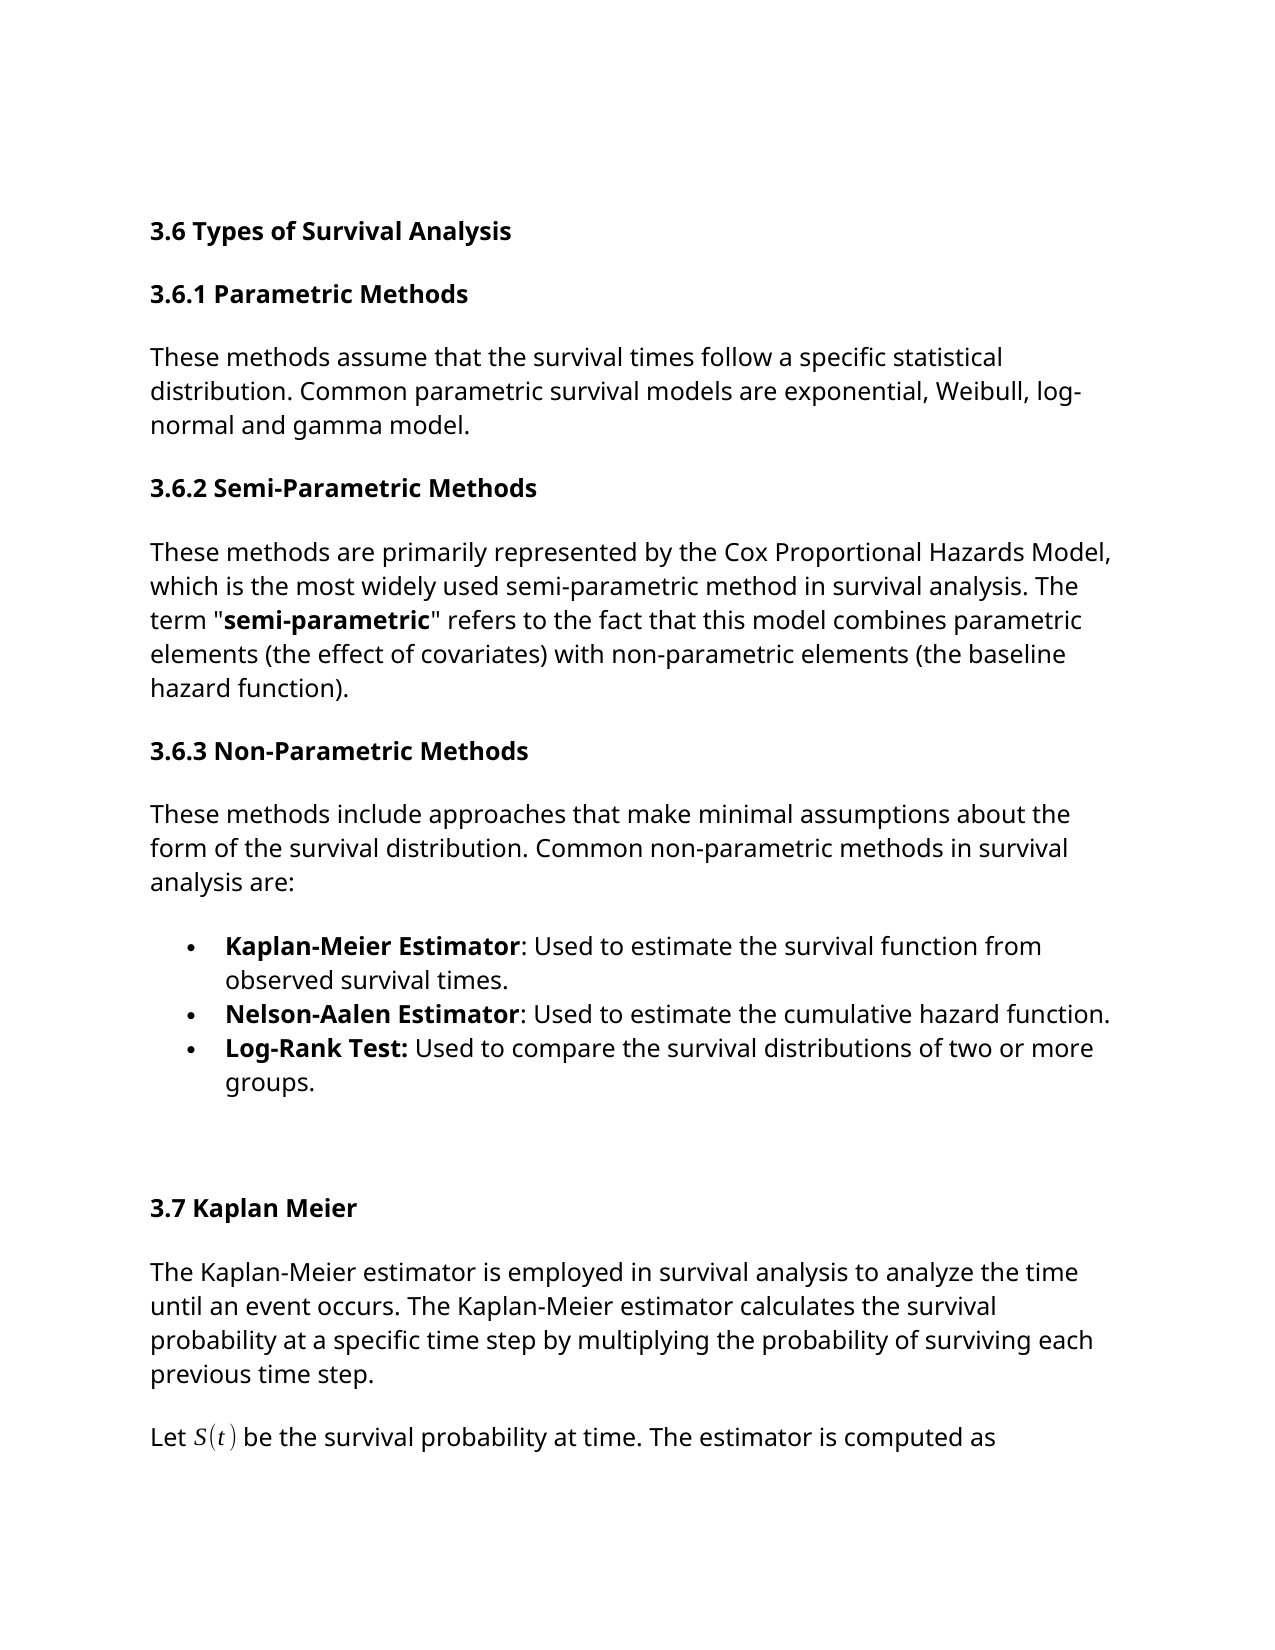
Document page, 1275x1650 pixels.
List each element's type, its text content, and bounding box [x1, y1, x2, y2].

text 3.6 Types of Survival Analysis [150, 213, 1125, 247]
text These methods assume that the survival times follow a specific statistical distribution. Common parametric survival models are exponential, Weibull, log-normal and gamma model. [150, 340, 1125, 442]
text These methods include approaches that make minimal assumptions about the form of the survival distribution. Common non-parametric methods in survival analysis are: [150, 797, 1125, 899]
list Kaplan-Meier Estimator: Used to estimate the survival function from observed survival times. [187, 928, 1125, 996]
text 3.7 Kaplan Meier [150, 1191, 1125, 1225]
text 3.6.1 Parametric Methods [150, 276, 1125, 311]
text 3.6.2 Semi-Parametric Methods [150, 471, 1125, 505]
text The Kaplan-Meier estimator is employed in survival analysis to analyze the time until an event occurs. The Kaplan-Meier estimator calculates the survival probability at a specific time step by multiplying the probability of surviving each previous time step. [150, 1254, 1125, 1391]
text These methods are primarily represented by the Cox Proportional Hazards Model, which is the most widely used semi-parametric method in survival analysis. The term "semi-parametric" refers to the fact that this model combines parametric elements (the effect of covariates) with non-parametric elements (the baseline hazard function). [150, 534, 1125, 704]
list Nelson-Aalen Estimator: Used to estimate the cumulative hazard function. [187, 996, 1125, 1031]
text Let be the survival probability at time. The estimator is computed as [150, 1420, 1125, 1454]
text 3.6.3 Non-Parametric Methods [150, 734, 1125, 768]
list Log-Rank Test: Used to compare the survival distributions of two or more groups. [187, 1031, 1125, 1099]
